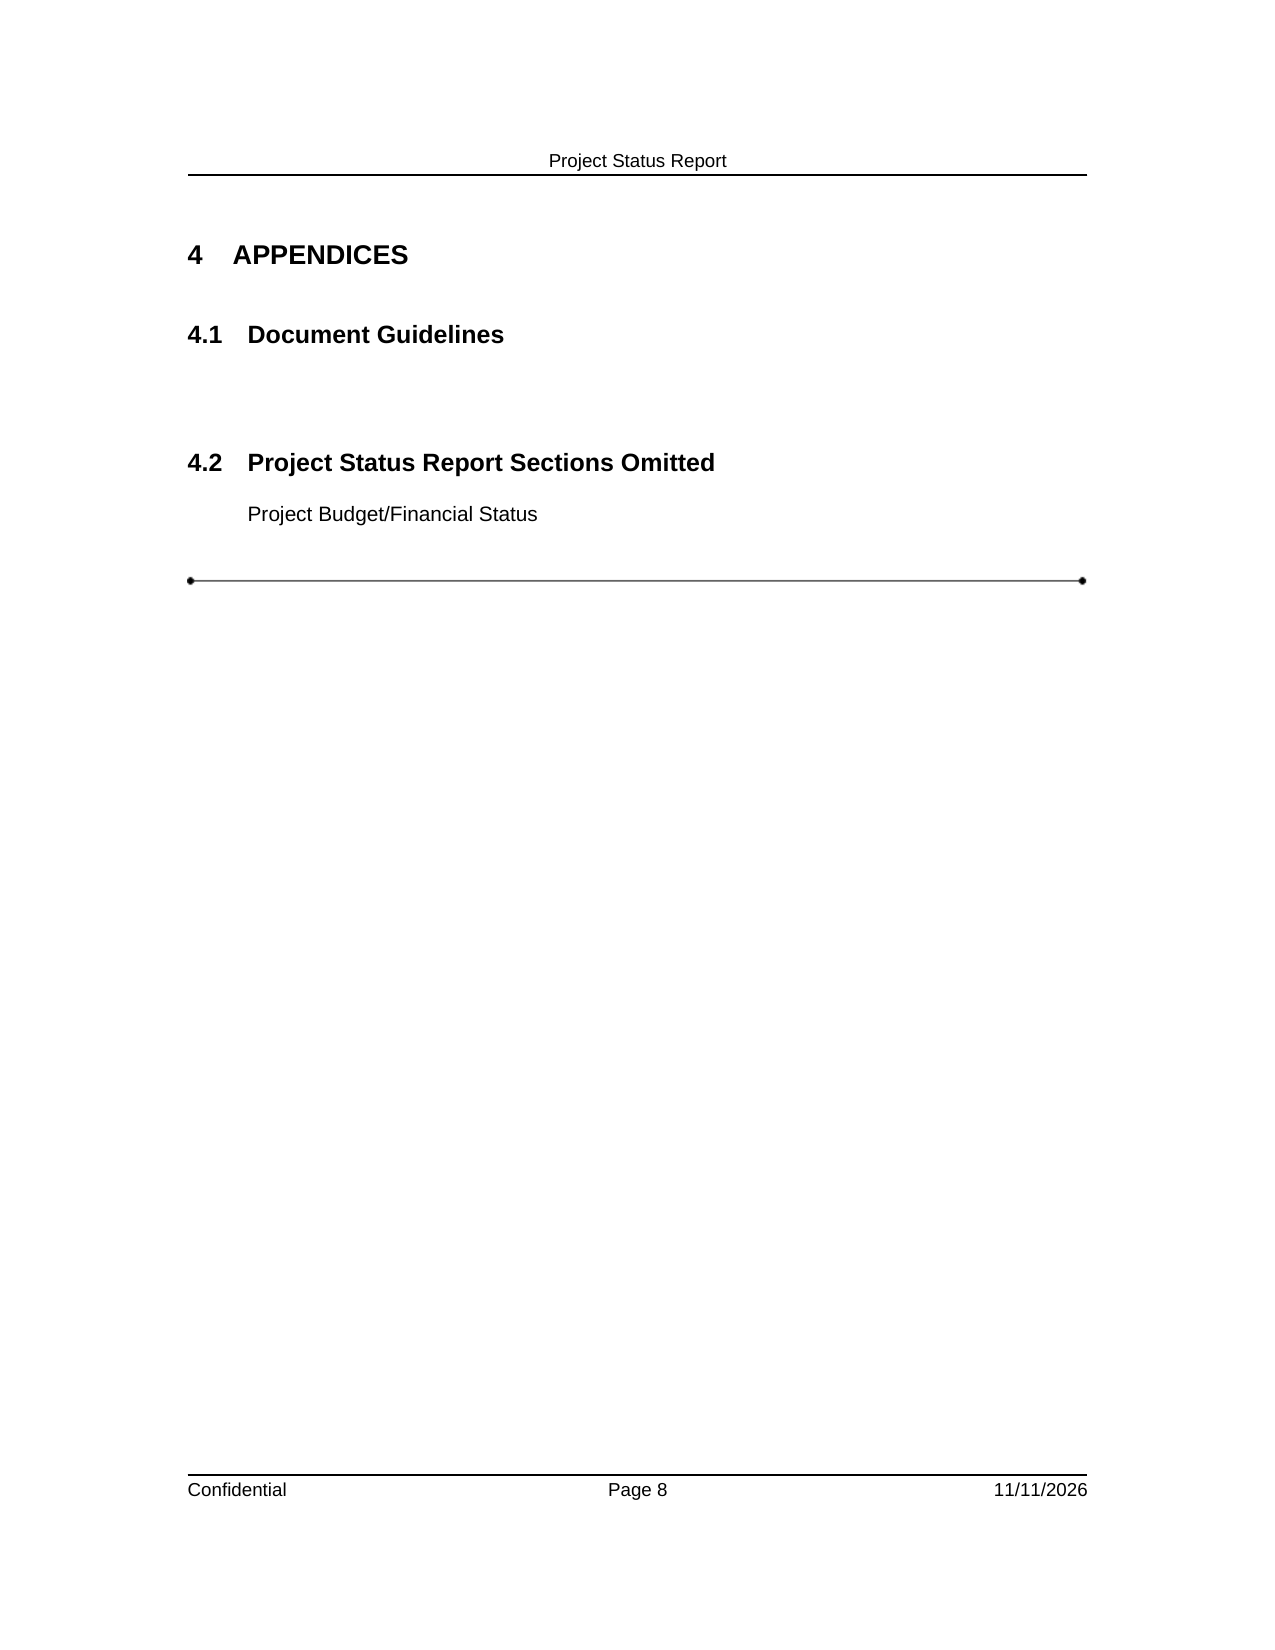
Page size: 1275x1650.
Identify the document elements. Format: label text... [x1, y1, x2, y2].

subtitle Project Status Report Sections Omitted [187, 448, 1087, 477]
text Project Budget/Financial Status [247, 502, 1087, 526]
subtitle APPENDICES [187, 239, 1087, 270]
picture [187, 574, 1088, 590]
subtitle Document Guidelines [187, 320, 1087, 349]
